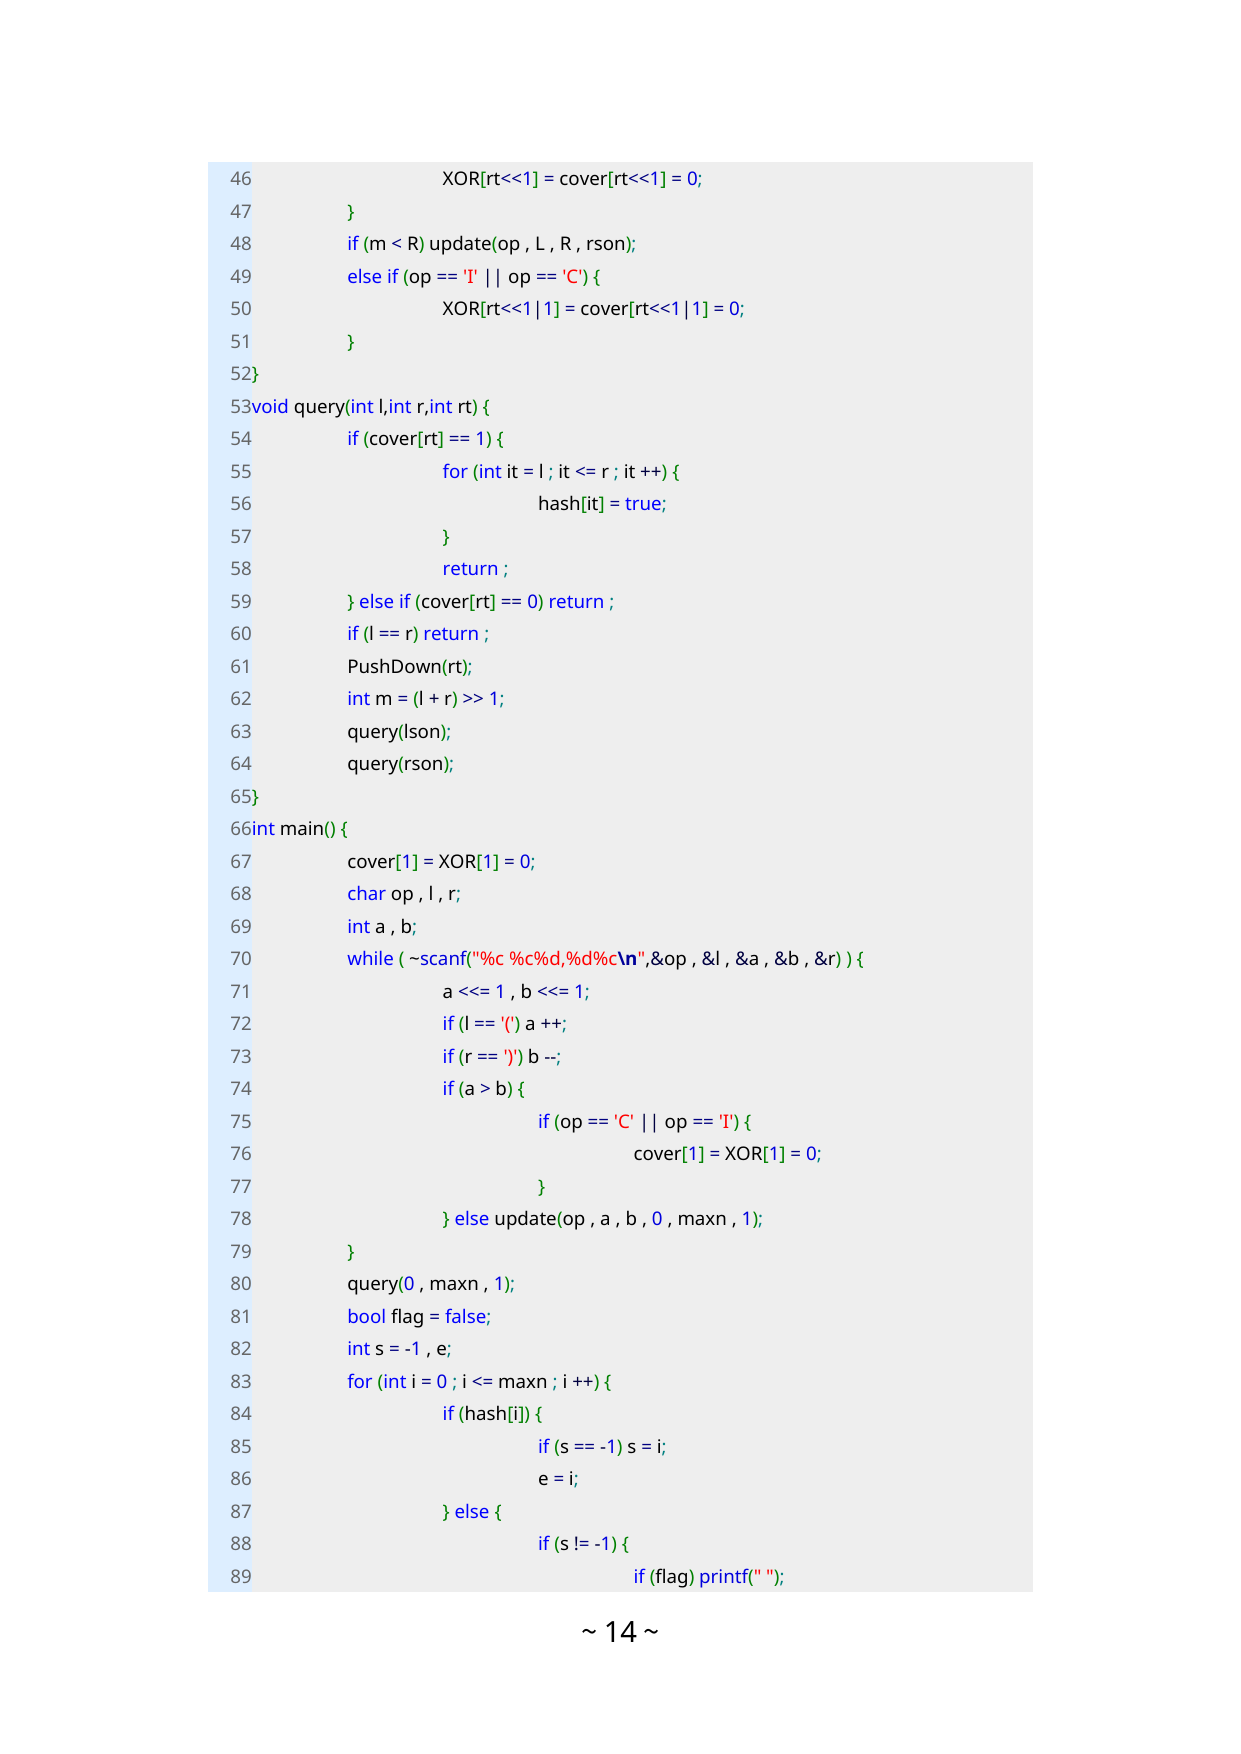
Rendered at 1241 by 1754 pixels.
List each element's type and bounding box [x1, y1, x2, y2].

table_header [252, 162, 1033, 1592]
table_header [208, 162, 252, 1592]
